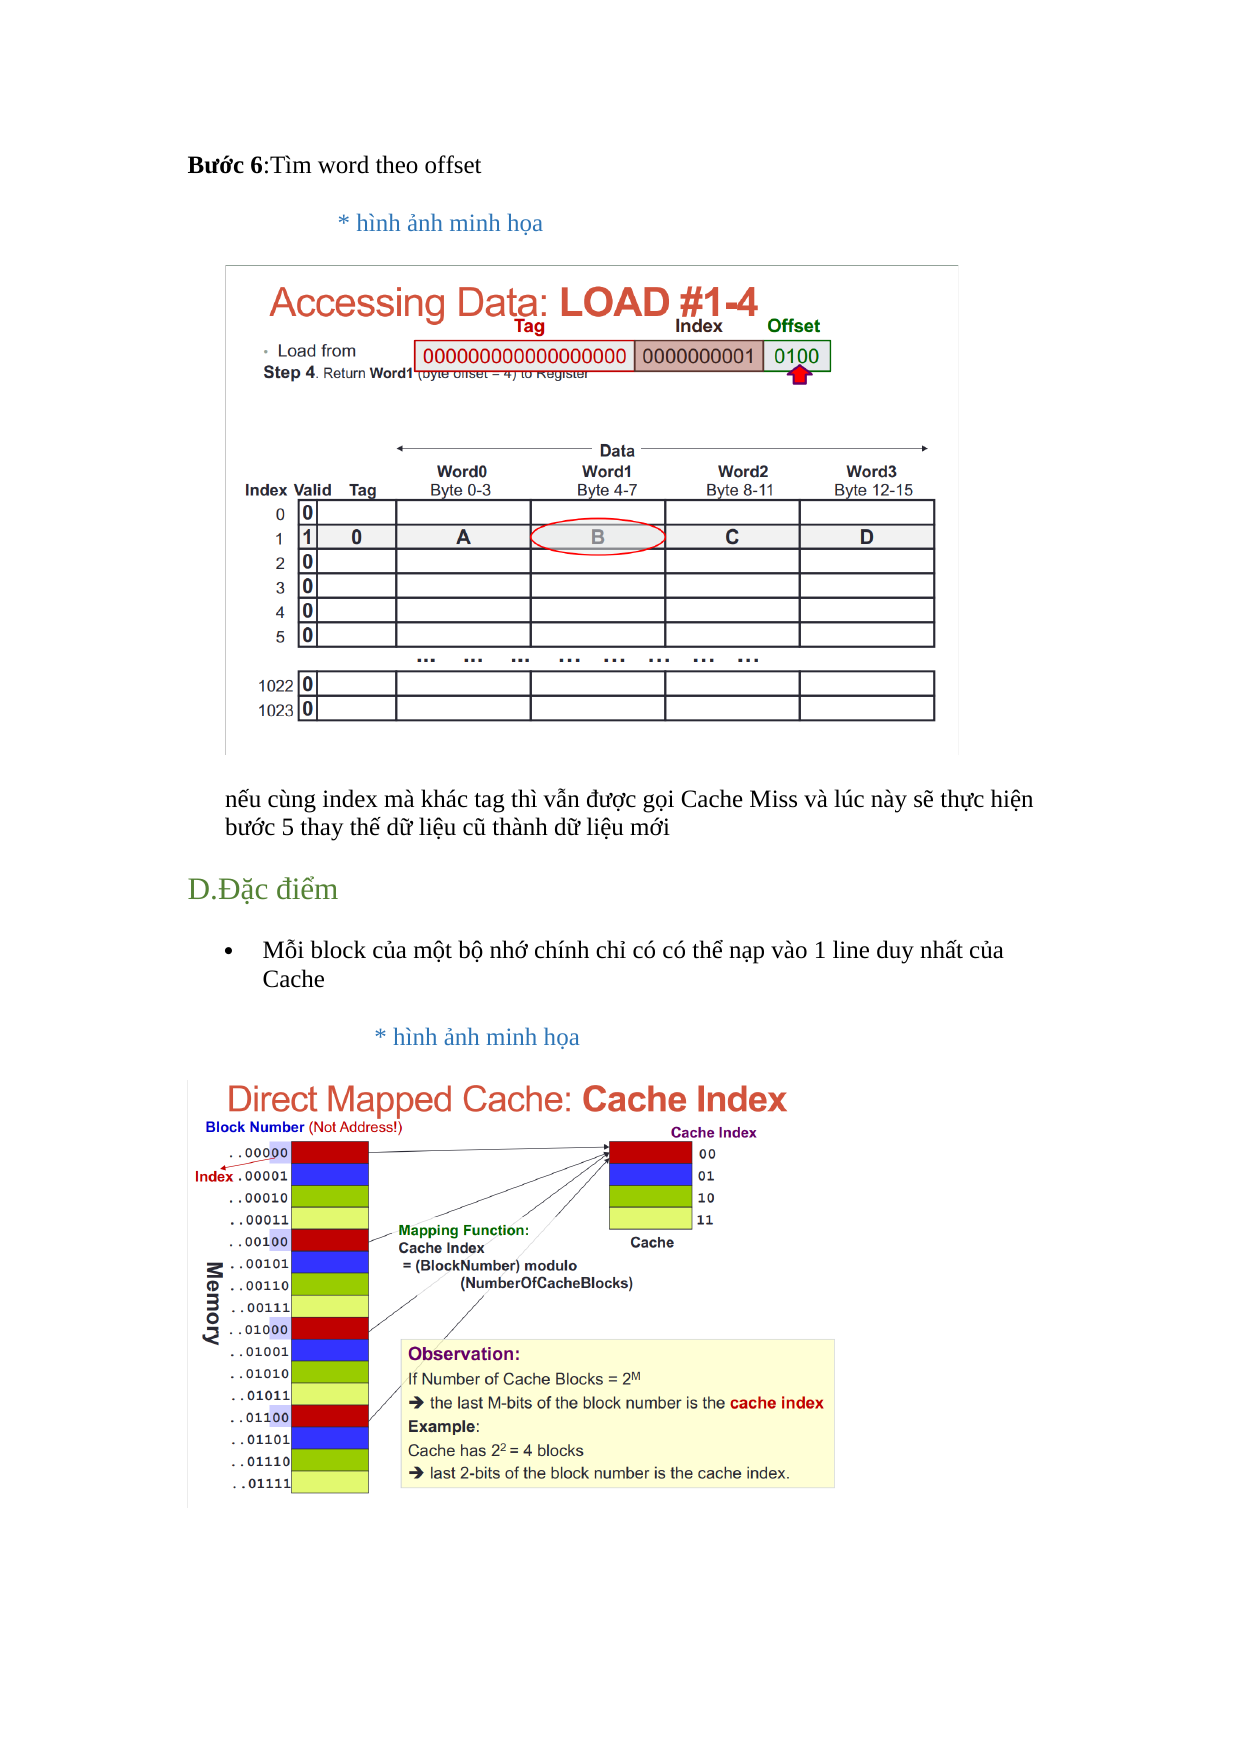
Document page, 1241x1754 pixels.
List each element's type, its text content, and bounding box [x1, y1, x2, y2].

list * hình ảnh minh họa [262, 208, 1053, 237]
list nếu cùng index mà khác tag thì vẫn được gọi Cache Miss và lúc này sẽ thực hiện bước 5 thay thế dữ liệu cũ thành dữ liệu mới [225, 784, 1053, 841]
list Bước 6:Tìm word theo offset [187, 150, 1053, 179]
text D.Đặc điểm [187, 870, 1053, 906]
picture [225, 265, 959, 755]
list * hình ảnh minh họa [225, 1022, 1053, 1051]
list Mỗi block của một bộ nhớ chính chỉ có có thể nạp vào 1 line duy nhất của Cache [225, 935, 1053, 993]
picture [187, 1080, 842, 1508]
